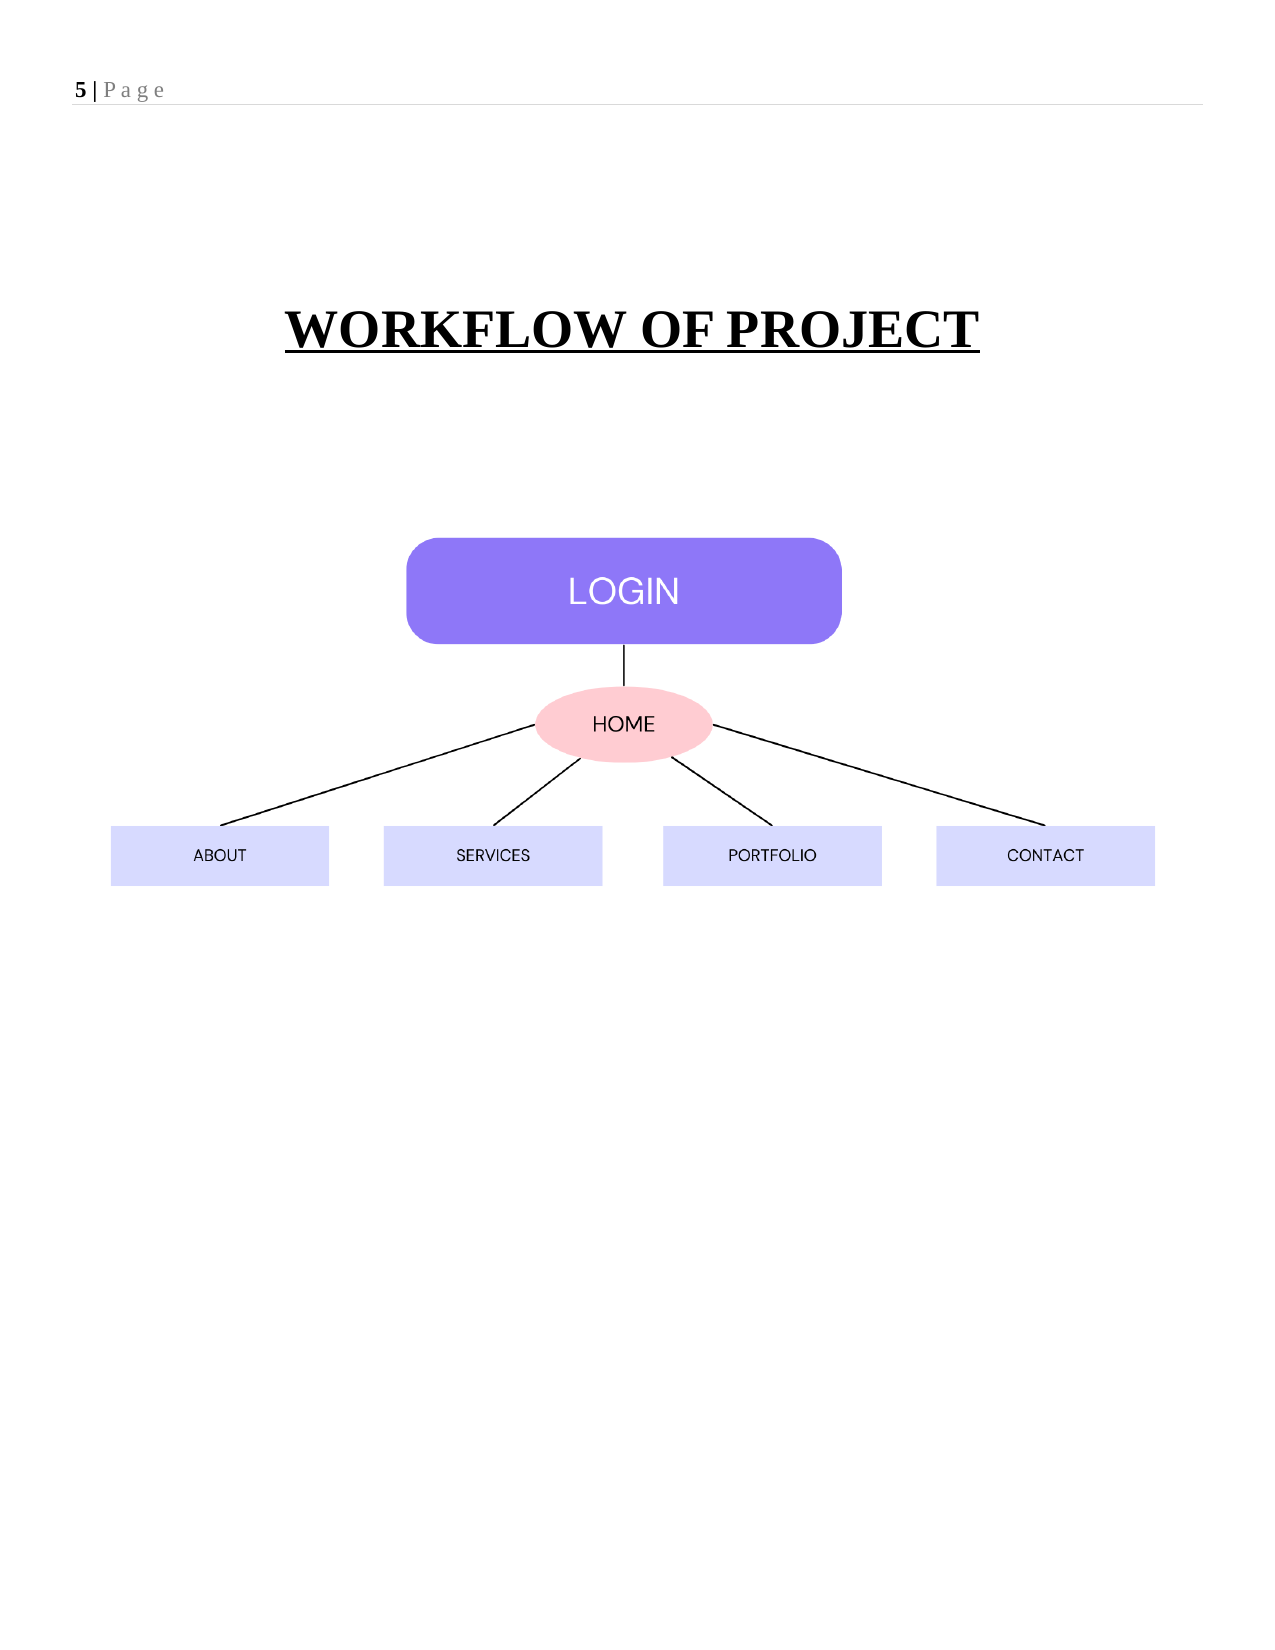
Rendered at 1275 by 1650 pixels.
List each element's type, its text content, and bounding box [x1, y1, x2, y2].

subtitle WORKFLOW OF PROJECT [75, 296, 1189, 359]
picture [75, 398, 1190, 1026]
